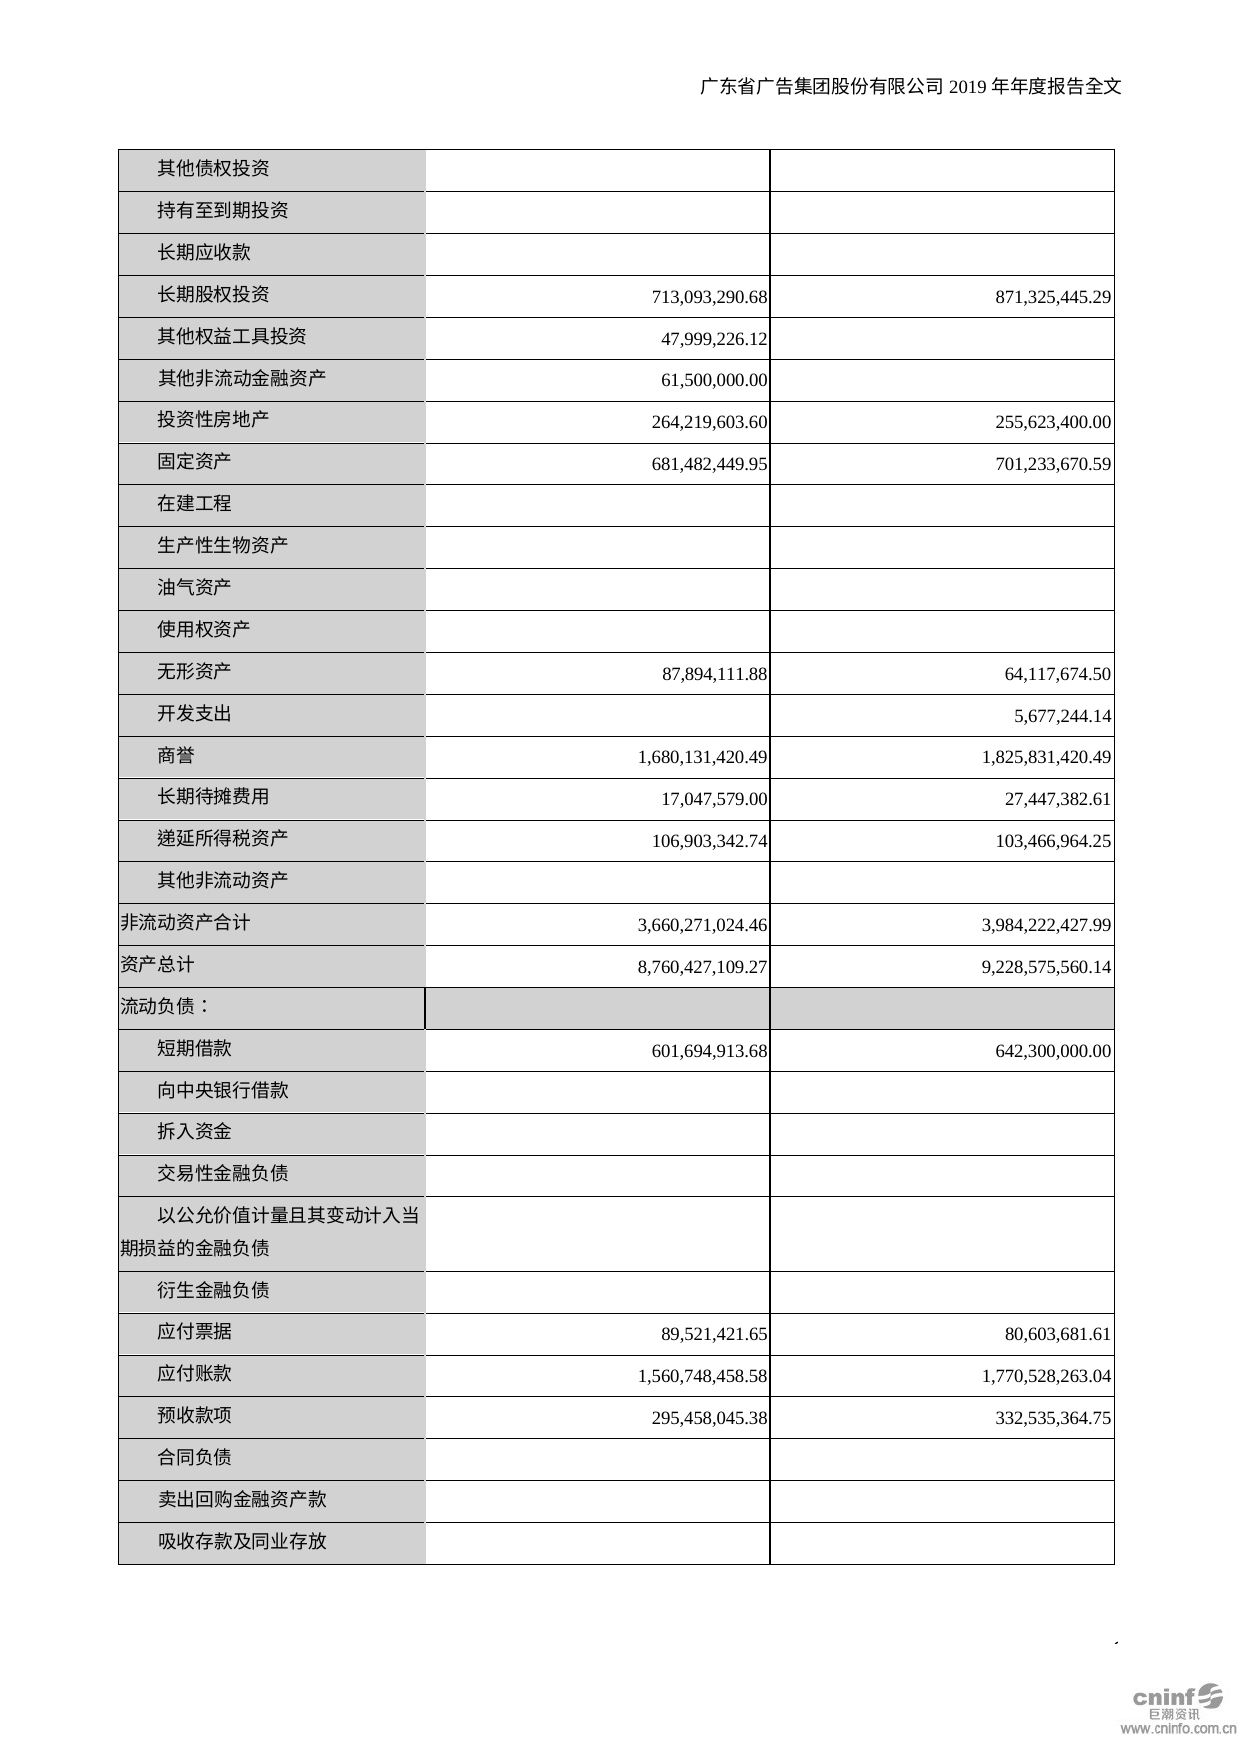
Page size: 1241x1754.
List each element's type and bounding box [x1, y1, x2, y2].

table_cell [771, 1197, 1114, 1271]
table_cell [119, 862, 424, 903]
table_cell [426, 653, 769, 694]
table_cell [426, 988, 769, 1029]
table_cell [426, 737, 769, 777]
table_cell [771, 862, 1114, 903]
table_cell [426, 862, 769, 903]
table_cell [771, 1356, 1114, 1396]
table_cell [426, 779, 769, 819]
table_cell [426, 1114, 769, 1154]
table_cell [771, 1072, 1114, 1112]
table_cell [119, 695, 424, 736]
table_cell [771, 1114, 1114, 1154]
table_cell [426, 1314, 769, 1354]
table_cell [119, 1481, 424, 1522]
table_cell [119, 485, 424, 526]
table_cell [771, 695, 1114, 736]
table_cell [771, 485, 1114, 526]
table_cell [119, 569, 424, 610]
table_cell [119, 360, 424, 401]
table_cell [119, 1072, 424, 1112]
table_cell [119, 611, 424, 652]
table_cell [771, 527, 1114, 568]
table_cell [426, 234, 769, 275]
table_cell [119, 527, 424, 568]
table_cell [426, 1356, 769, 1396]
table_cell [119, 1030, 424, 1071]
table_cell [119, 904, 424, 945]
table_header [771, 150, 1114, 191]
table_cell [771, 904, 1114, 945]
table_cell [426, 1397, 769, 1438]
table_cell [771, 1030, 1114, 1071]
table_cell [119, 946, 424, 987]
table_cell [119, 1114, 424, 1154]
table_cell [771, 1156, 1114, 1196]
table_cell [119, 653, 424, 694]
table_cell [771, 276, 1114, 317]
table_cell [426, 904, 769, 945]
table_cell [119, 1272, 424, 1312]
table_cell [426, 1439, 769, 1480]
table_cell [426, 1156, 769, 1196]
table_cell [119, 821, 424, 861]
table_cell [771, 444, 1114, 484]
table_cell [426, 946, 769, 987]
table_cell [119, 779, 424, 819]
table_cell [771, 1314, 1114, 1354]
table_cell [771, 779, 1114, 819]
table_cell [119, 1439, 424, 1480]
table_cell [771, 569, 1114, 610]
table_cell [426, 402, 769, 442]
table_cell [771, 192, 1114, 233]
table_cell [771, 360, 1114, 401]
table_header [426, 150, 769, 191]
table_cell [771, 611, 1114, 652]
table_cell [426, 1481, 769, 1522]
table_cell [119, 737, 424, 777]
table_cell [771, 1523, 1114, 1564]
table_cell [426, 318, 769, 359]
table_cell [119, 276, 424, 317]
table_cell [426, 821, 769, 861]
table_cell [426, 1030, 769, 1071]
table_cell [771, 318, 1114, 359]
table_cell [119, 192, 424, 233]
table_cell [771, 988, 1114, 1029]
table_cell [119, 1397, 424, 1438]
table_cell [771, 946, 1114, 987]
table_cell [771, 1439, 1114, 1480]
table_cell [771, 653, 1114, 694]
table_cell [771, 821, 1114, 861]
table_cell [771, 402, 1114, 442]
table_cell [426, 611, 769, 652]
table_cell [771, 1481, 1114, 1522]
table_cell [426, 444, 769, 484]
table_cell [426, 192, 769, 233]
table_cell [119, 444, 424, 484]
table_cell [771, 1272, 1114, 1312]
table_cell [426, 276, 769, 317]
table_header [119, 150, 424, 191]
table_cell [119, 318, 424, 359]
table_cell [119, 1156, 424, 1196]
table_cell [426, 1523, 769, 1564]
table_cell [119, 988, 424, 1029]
picture [1115, 1680, 1240, 1737]
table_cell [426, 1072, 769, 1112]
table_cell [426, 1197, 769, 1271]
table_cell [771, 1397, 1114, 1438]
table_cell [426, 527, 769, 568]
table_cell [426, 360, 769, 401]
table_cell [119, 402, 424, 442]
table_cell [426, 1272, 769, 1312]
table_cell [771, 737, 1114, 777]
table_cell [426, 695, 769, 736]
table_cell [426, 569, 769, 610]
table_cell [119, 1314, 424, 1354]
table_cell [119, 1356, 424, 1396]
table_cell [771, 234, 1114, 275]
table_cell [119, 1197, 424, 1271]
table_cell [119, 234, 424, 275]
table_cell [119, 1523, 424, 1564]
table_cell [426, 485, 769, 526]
